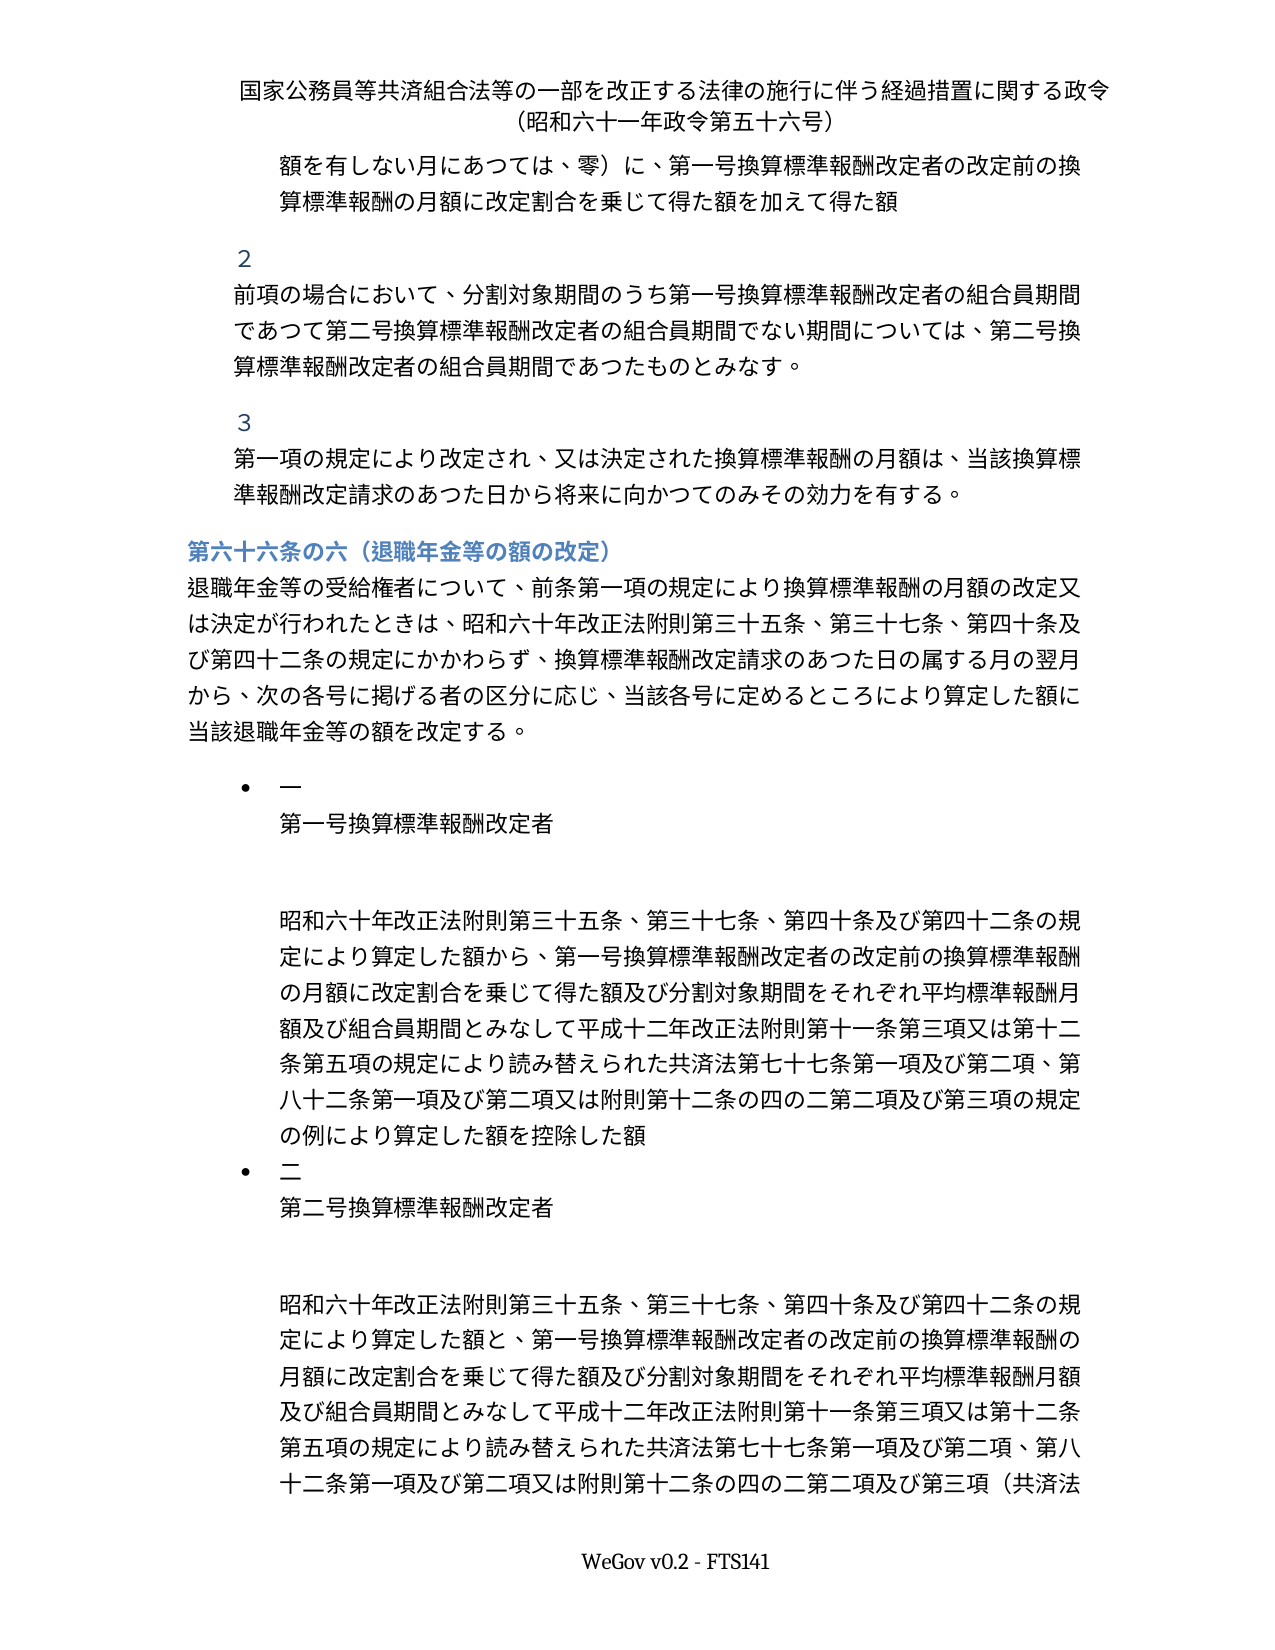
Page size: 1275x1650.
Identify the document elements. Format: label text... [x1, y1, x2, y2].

subtitle ３ [233, 407, 1087, 438]
text 第一項の規定により改定され、又は決定された換算標準報酬の月額は、当該換算標準報酬改定請求のあつた日から将来に向かつてのみその効力を有する。 [233, 443, 1087, 510]
subtitle ２ [233, 243, 1087, 274]
subtitle 第六十六条の六（退職年金等の額の改定） [187, 536, 1087, 567]
text 退職年金等の受給権者について、前条第一項の規定により換算標準報酬の月額の改定又は決定が行われたときは、昭和六十年改正法附則第三十五条、第三十七条、第四十条及び第四十二条の規定にかかわらず、換算標準報酬改定請求のあつた日の属する月の翌月から、次の各号に掲げる者の区分に応じ、当該各号に定めるところにより算定した額に当該退職年金等の額を改定する。 [187, 572, 1087, 747]
list 二 第二号換算標準報酬改定者 第二号換算標準報酬改定者の改定前の換算標準報酬の月額（換算標準報酬の月額を有しない月にあつては、零）に、第一号換算標準報酬改定者の改定前の換算標準報酬の月額に改定割合を乗じて得た額を加えて得た額 [242, 150, 1087, 217]
text 前項の場合において、分割対象期間のうち第一号換算標準報酬改定者の組合員期間であつて第二号換算標準報酬改定者の組合員期間でない期間については、第二号換算標準報酬改定者の組合員期間であつたものとみなす。 [233, 279, 1087, 382]
list 一 第一号換算標準報酬改定者 昭和六十年改正法附則第三十五条、第三十七条、第四十条及び第四十二条の規定により算定した額から、第一号換算標準報酬改定者の改定前の換算標準報酬の月額に改定割合を乗じて得た額及び分割対象期間をそれぞれ平均標準報酬月額及び組合員期間とみなして平成十二年改正法附則第十一条第三項又は第十二条第五項の規定により読み替えられた共済法第七十七条第一項及び第二項、第八十二条第一項及び第二項又は附則第十二条の四の二第二項及び第三項の規定の例により算定した額を控除した額 [242, 772, 1087, 1152]
